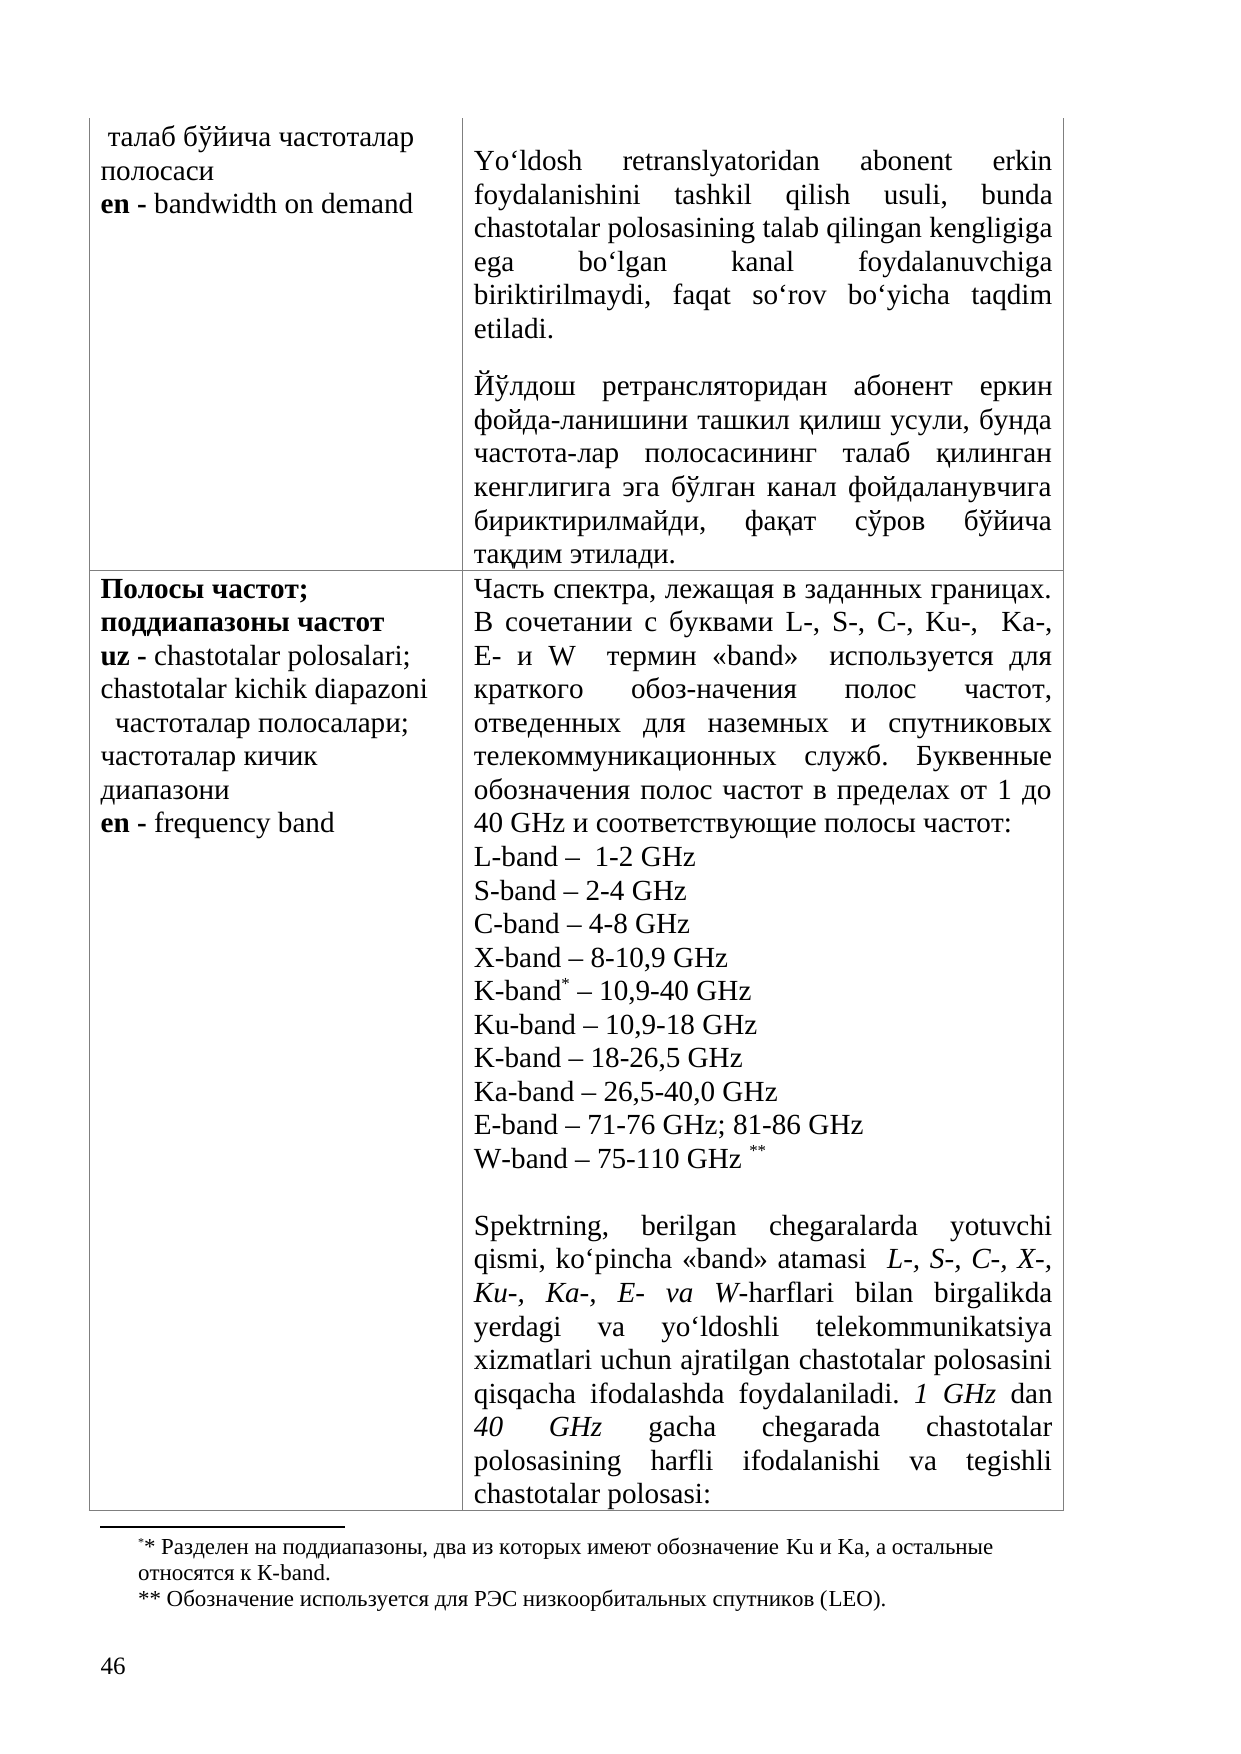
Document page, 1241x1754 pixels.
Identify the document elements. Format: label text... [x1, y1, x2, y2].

table_cell Полоса частот по требованию uz - talab bo‘yicha chastotalar polosasi талаб бўйича частоталар полосаси en - bandwidth on demand [90, 118, 462, 570]
